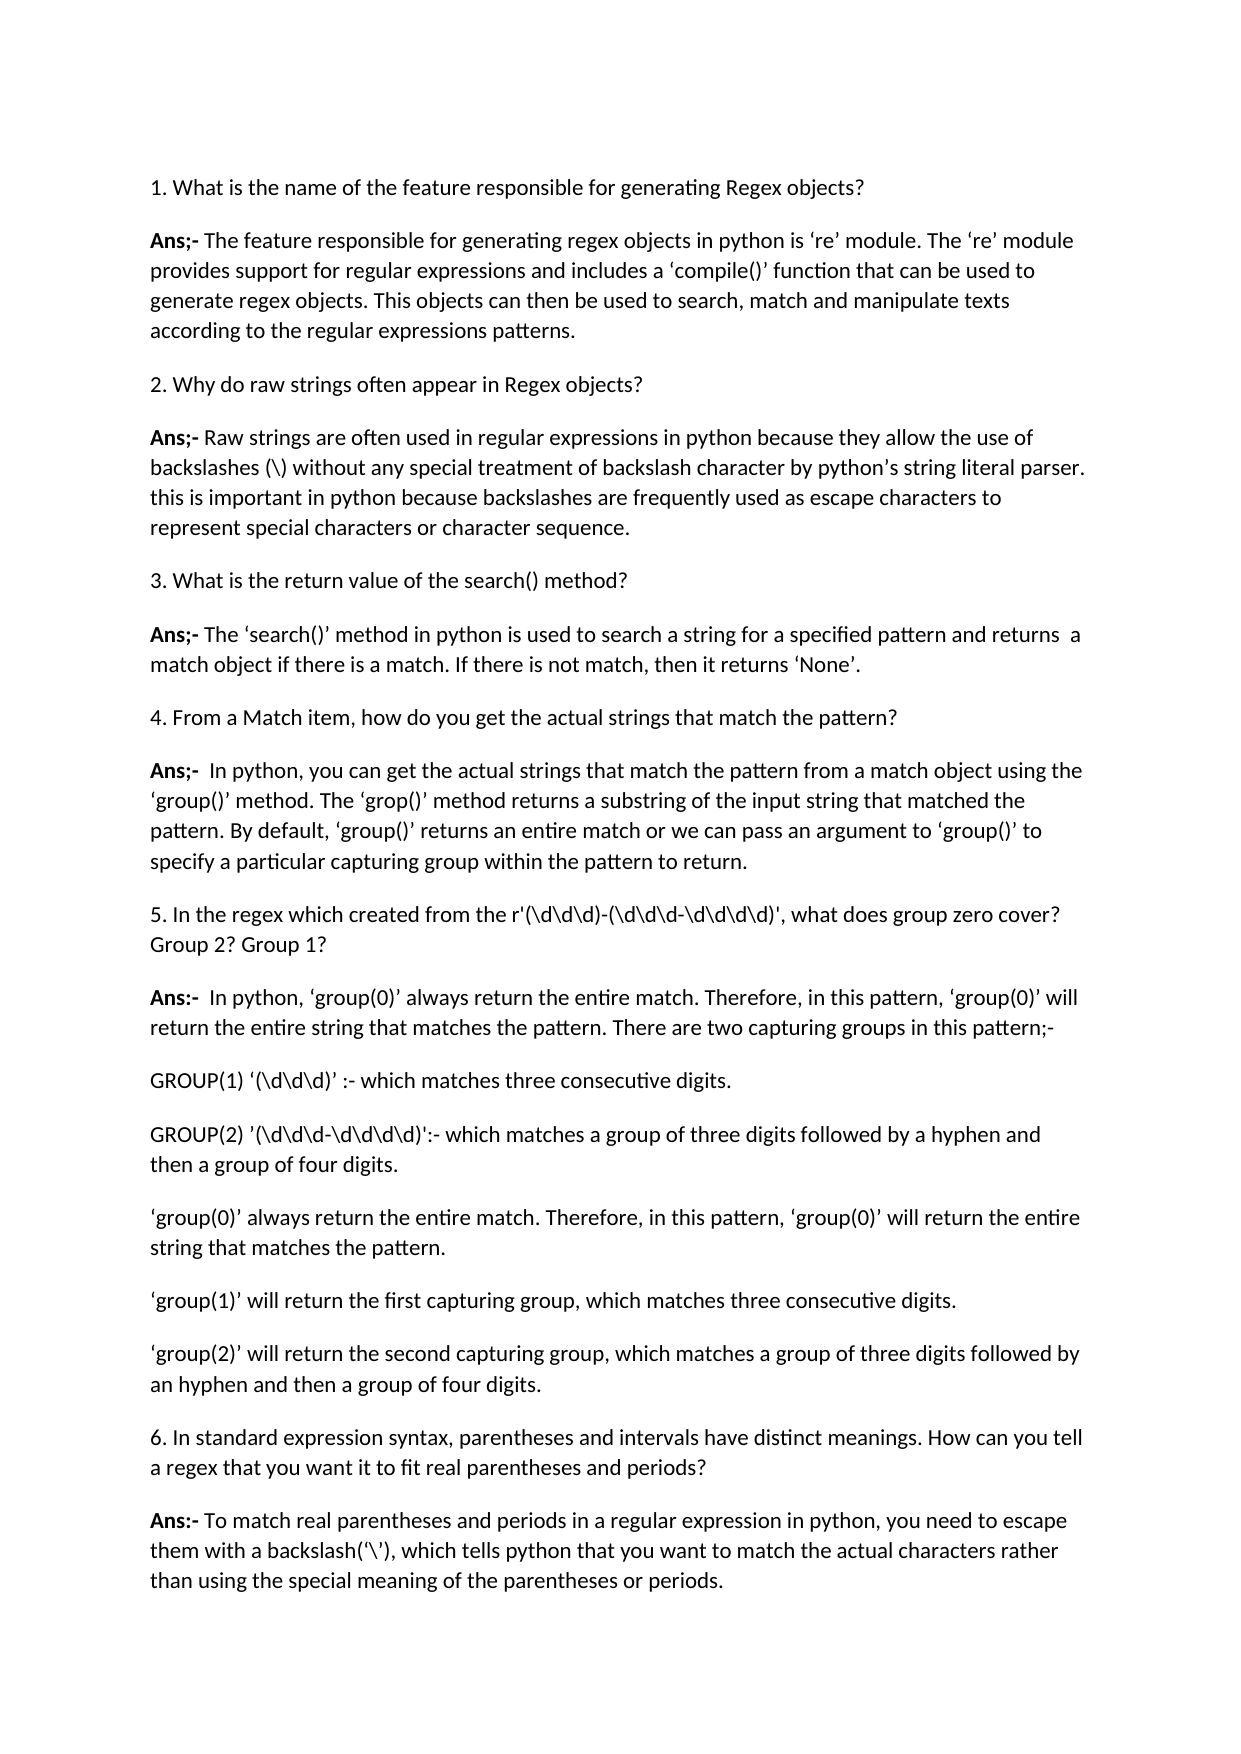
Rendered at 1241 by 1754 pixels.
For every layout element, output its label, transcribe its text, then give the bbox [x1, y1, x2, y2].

text Ans;- Raw strings are often used in regular expressions in python because they allow the use of backslashes (\) without any special treatment of backslash character by python’s string literal parser. this is important in python because backslashes are frequently used as escape characters to represent special characters or character sequence. [150, 423, 1090, 542]
text 1. What is the name of the feature responsible for generating Regex objects? [150, 173, 1090, 201]
text 2. Why do raw strings often appear in Regex objects? [150, 370, 1090, 398]
text ‘group(0)’ always return the entire match. Therefore, in this pattern, ‘group(0)’ will return the entire string that matches the pattern. [150, 1203, 1090, 1261]
text 4. From a Match item, how do you get the actual strings that match the pattern? [150, 703, 1090, 731]
text ‘group(1)’ will return the first capturing group, which matches three consecutive digits. [150, 1286, 1090, 1314]
text GROUP(2) ’(\d\d\d-\d\d\d\d)':- which matches a group of three digits followed by a hyphen and then a group of four digits. [150, 1120, 1090, 1178]
text 3. What is the return value of the search() method? [150, 567, 1090, 595]
text Ans;- The feature responsible for generating regex objects in python is ‘re’ module. The ‘re’ module provides support for regular expressions and includes a ‘compile()’ function that can be used to generate regex objects. This objects can then be used to search, match and manipulate texts according to the regular expressions patterns. [150, 226, 1090, 345]
text 5. In the regex which created from the r'(\d\d\d)-(\d\d\d-\d\d\d\d)', what does group zero cover? Group 2? Group 1? [150, 900, 1090, 958]
text Ans;- The ‘search()’ method in python is used to search a string for a specified pattern and returns a match object if there is a match. If there is not match, then it returns ‘None’. [150, 620, 1090, 678]
text Ans:- To match real parentheses and periods in a regular expression in python, you need to escape them with a backslash(‘\’), which tells python that you want to match the actual characters rather than using the special meaning of the parentheses or periods. [150, 1506, 1090, 1595]
text GROUP(1) ‘(\d\d\d)’ :- which matches three consecutive digits. [150, 1067, 1090, 1095]
text Ans;- In python, you can get the actual strings that match the pattern from a match object using the ‘group()’ method. The ‘grop()’ method returns a substring of the input string that matched the pattern. By default, ‘group()’ returns an entire match or we can pass an argument to ‘group()’ to specify a particular capturing group within the pattern to return. [150, 756, 1090, 875]
text ‘group(2)’ will return the second capturing group, which matches a group of three digits followed by an hyphen and then a group of four digits. [150, 1339, 1090, 1398]
text 6. In standard expression syntax, parentheses and intervals have distinct meanings. How can you tell a regex that you want it to fit real parentheses and periods? [150, 1423, 1090, 1481]
text Ans:- In python, ‘group(0)’ always return the entire match. Therefore, in this pattern, ‘group(0)’ will return the entire string that matches the pattern. There are two capturing groups in this pattern;- [150, 983, 1090, 1042]
